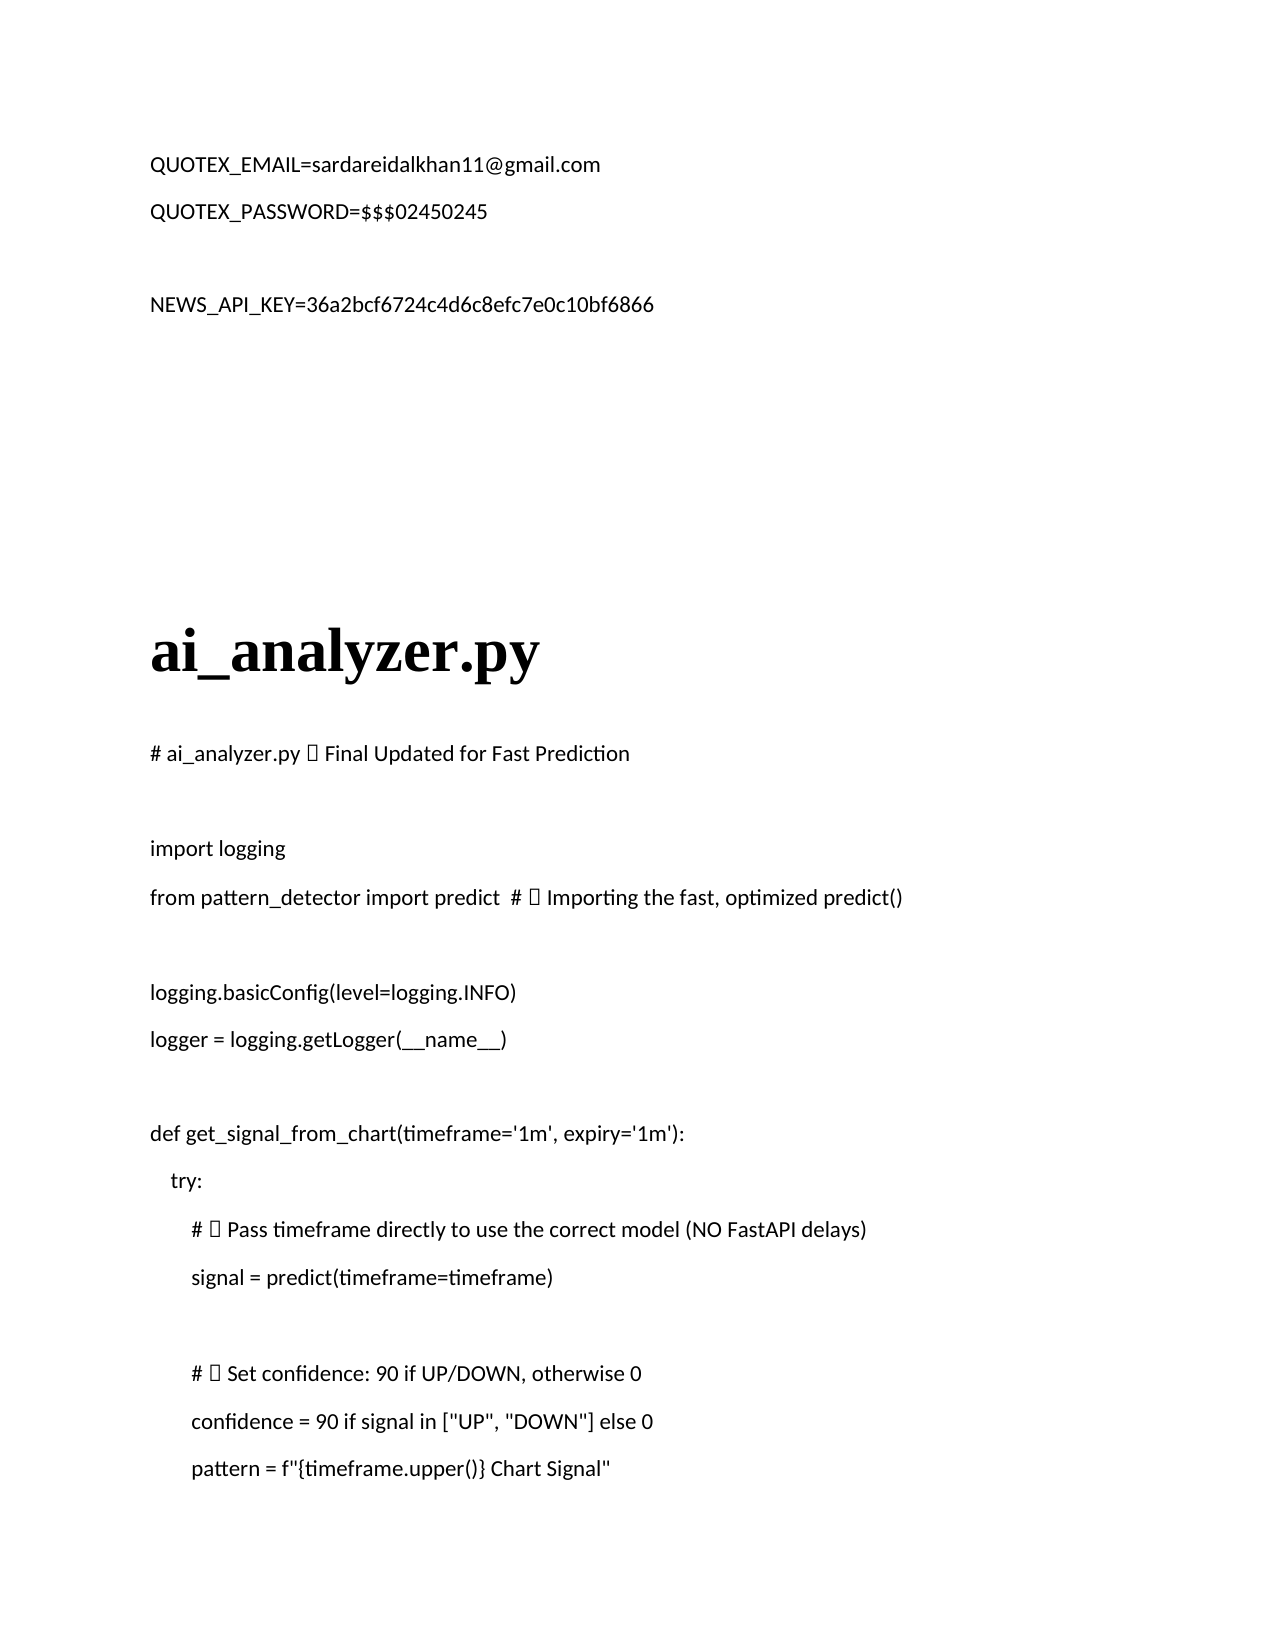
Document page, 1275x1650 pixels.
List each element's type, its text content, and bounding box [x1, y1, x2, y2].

text # ai_analyzer.py ✅ Final Updated for Fast Prediction [150, 737, 1125, 768]
text logging.basicConfig(level=logging.INFO) [150, 978, 1125, 1007]
text confidence = 90 if signal in ["UP", "DOWN"] else 0 [150, 1407, 1125, 1436]
text # ✅ Pass timeframe directly to use the correct model (NO FastAPI delays) [150, 1213, 1125, 1244]
text import logging [150, 834, 1125, 862]
text logger = logging.getLogger(__name__) [150, 1025, 1125, 1053]
text NEWS_API_KEY=36a2bcf6724c4d6c8efc7e0c10bf6866 [150, 291, 1125, 500]
text signal = predict(timeframe=timeframe) [150, 1263, 1125, 1291]
text def get_signal_from_chart(timeframe='1m', expiry='1m'): [150, 1119, 1125, 1147]
text try: [150, 1166, 1125, 1194]
subtitle ai_analyzer.py [150, 612, 1125, 684]
text from pattern_detector import predict # ✅ Importing the fast, optimized predict() [150, 881, 1125, 912]
text # ✅ Set confidence: 90 if UP/DOWN, otherwise 0 [150, 1357, 1125, 1388]
text QUOTEX_PASSWORD=$$$02450245 [150, 197, 1125, 225]
text QUOTEX_EMAIL=sardareidalkhan11@gmail.com [150, 150, 1125, 178]
text pattern = f"{timeframe.upper()} Chart Signal" [150, 1454, 1125, 1482]
